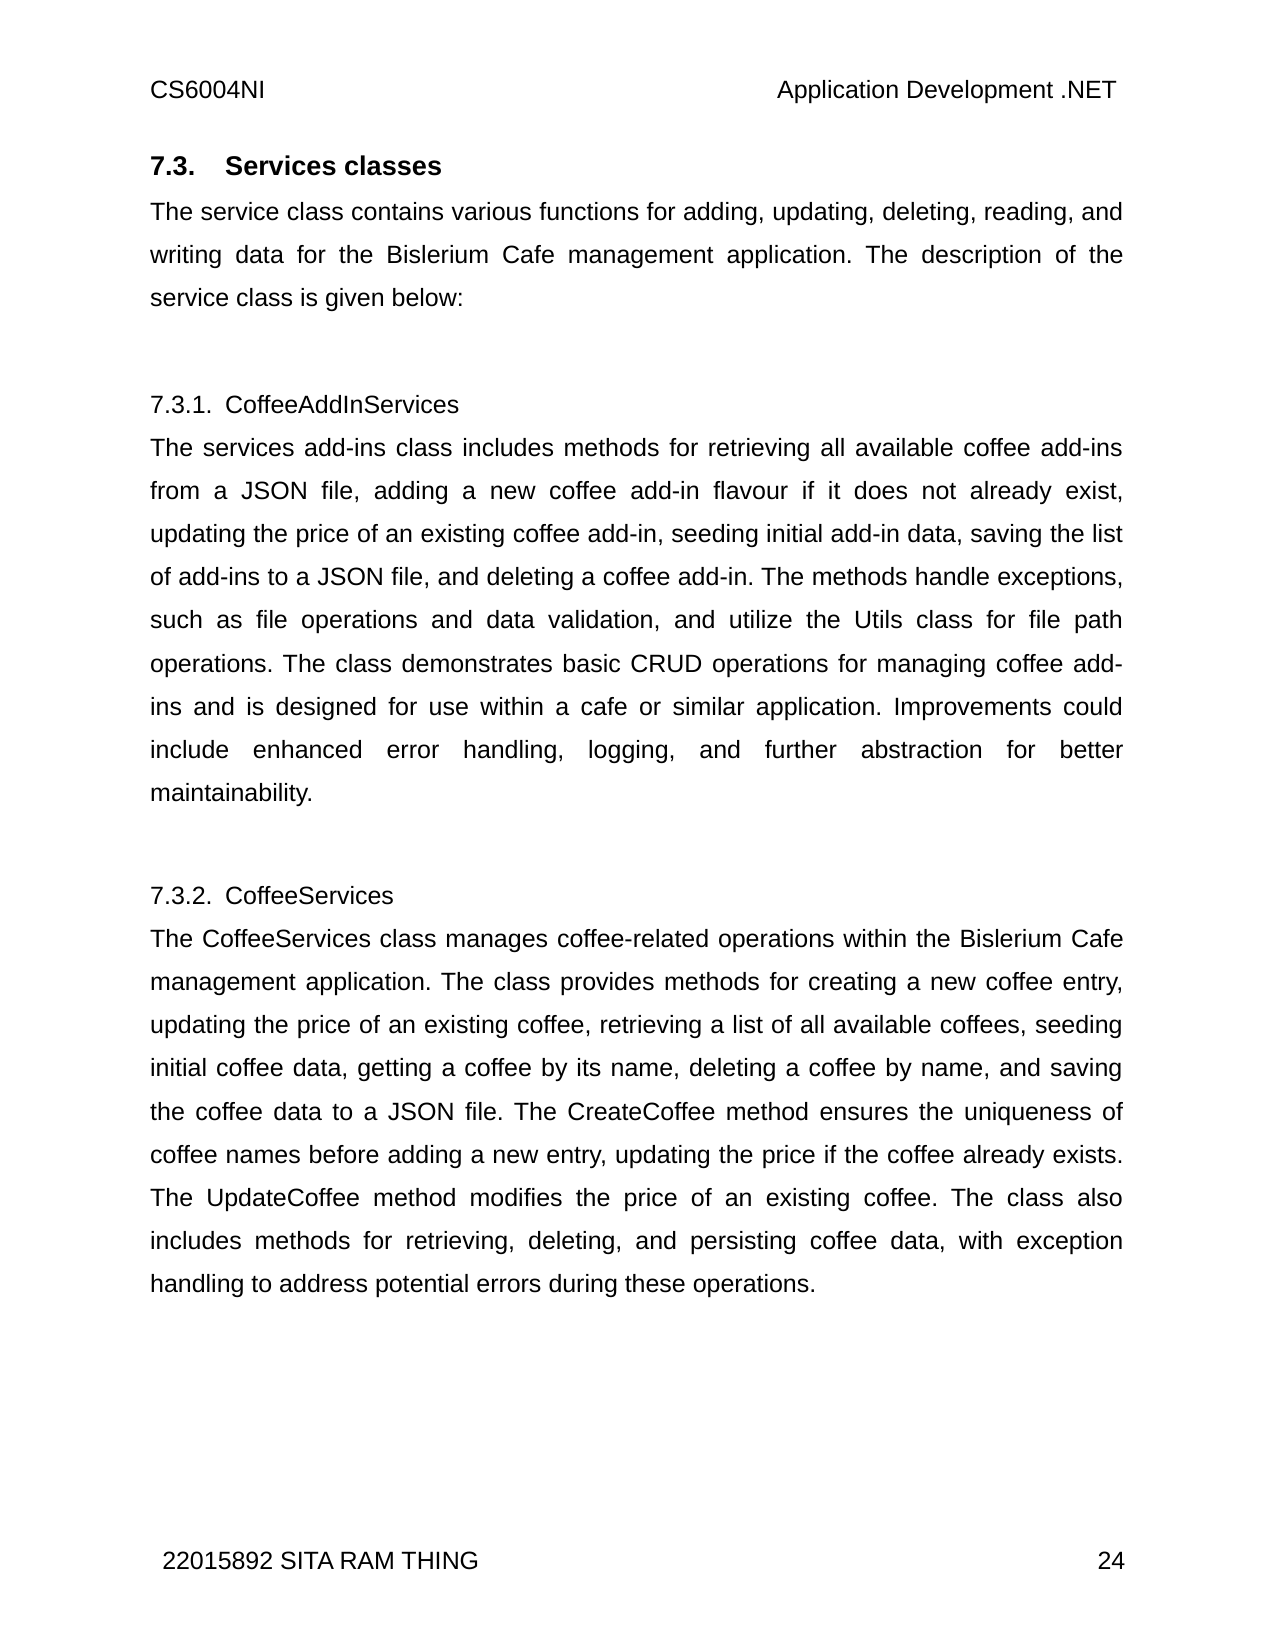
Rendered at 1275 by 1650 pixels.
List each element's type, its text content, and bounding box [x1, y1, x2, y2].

subtitle CoffeeAddInServices [150, 390, 1125, 418]
list The CoffeeServices class manages coffee-related operations within the Bislerium Cafe management application. The class provides methods for creating a new coffee entry, updating the price of an existing coffee, retrieving a list of all available coffees, seeding initial coffee data, getting a coffee by its name, deleting a coffee by name, and saving the coffee data to a JSON file. The CreateCoffee method ensures the uniqueness of coffee names before adding a new entry, updating the price if the coffee already exists. The UpdateCoffee method modifies the price of an existing coffee. The class also includes methods for retrieving, deleting, and persisting coffee data, with exception handling to address potential errors during these operations. [150, 924, 1125, 1298]
list The service class contains various functions for adding, updating, deleting, reading, and writing data for the Bislerium Cafe management application. The description of the service class is given below: [150, 197, 1125, 312]
subtitle CoffeeServices [150, 881, 1125, 909]
list The services add-ins class includes methods for retrieving all available coffee add-ins from a JSON file, adding a new coffee add-in flavour if it does not already exist, updating the price of an existing coffee add-in, seeding initial add-in data, saving the list of add-ins to a JSON file, and deleting a coffee add-in. The methods handle exceptions, such as file operations and data validation, and utilize the Utils class for file path operations. The class demonstrates basic CRUD operations for managing coffee add-ins and is designed for use within a cafe or similar application. Improvements could include enhanced error handling, logging, and further abstraction for better maintainability. [150, 433, 1125, 807]
subtitle Services classes [150, 150, 1125, 181]
